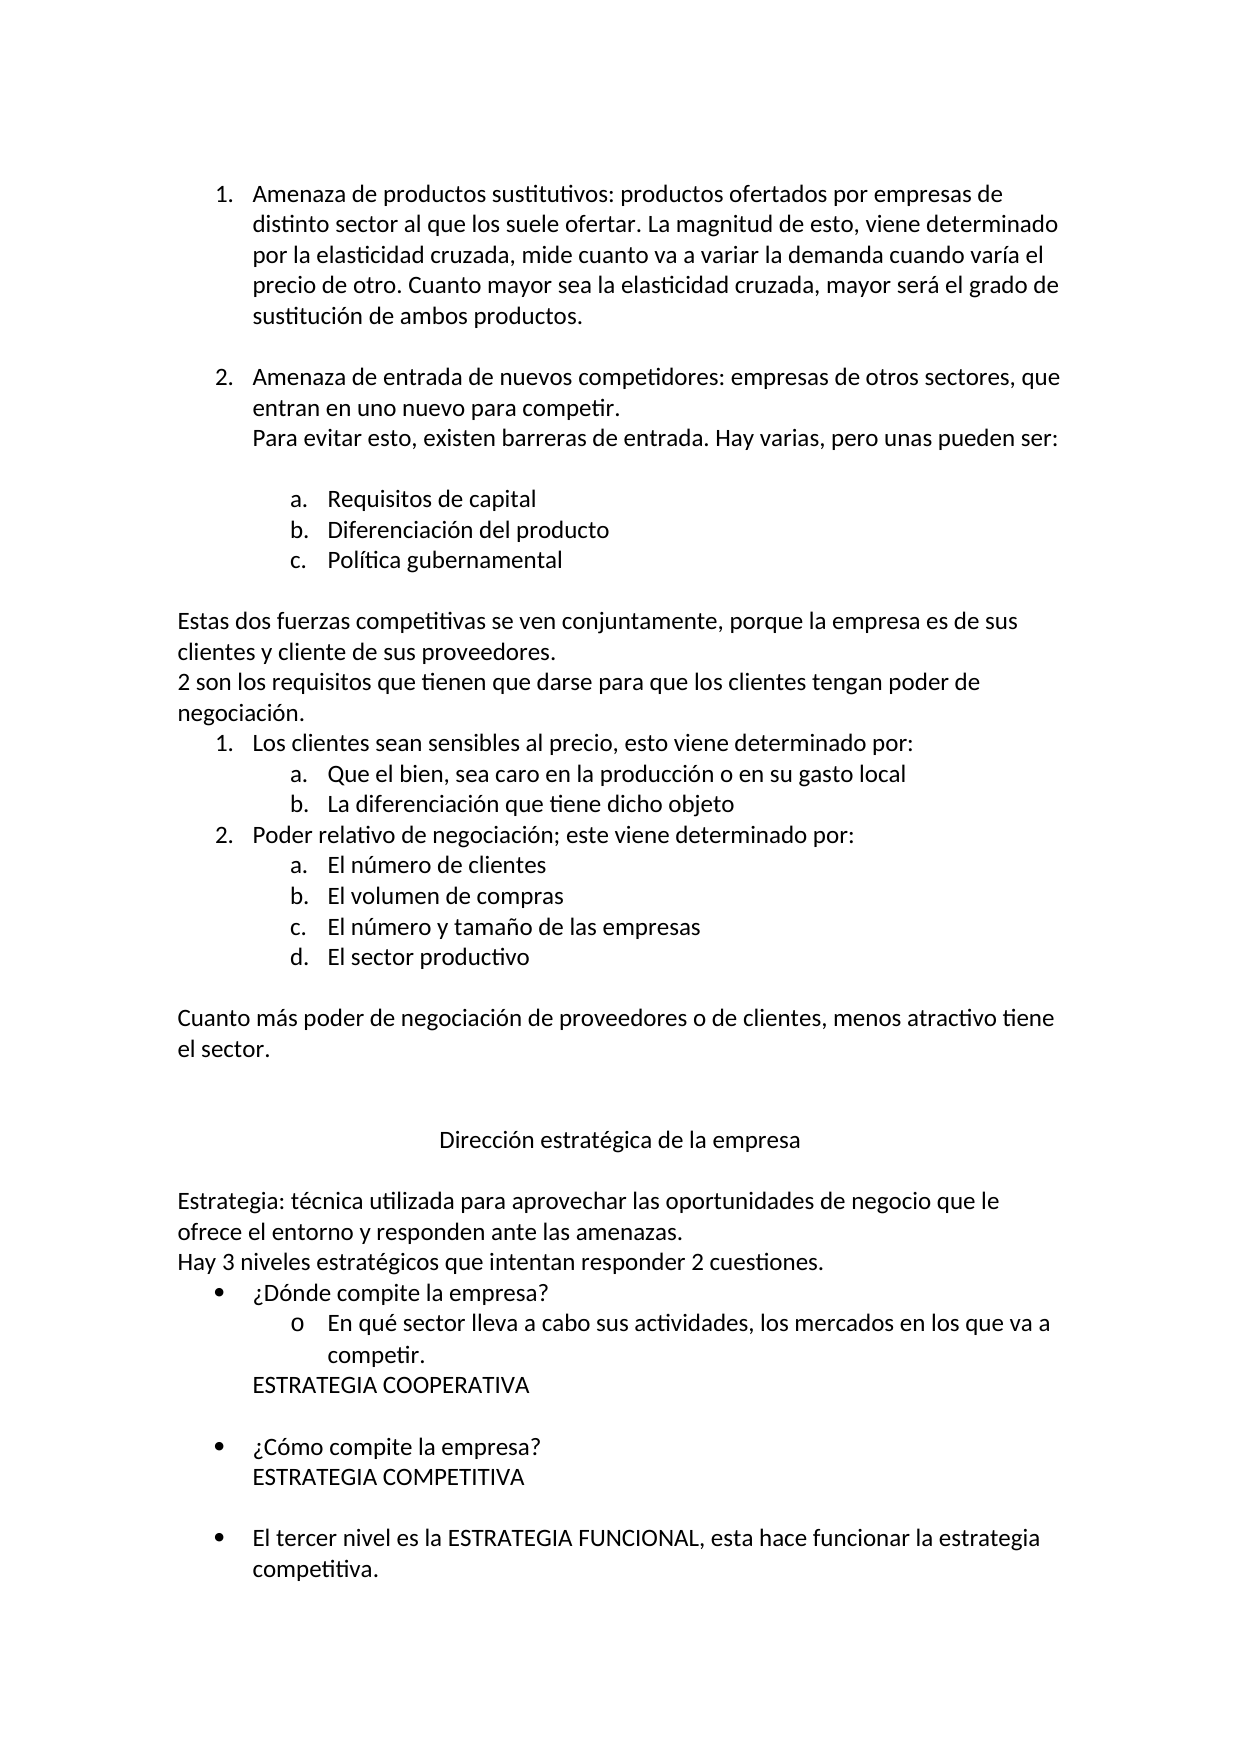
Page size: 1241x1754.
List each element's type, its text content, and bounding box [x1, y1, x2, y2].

list Los clientes sean sensibles al precio, esto viene determinado por: [215, 727, 1063, 758]
text Dirección estratégica de la empresa [177, 1124, 1063, 1155]
list El volumen de compras [290, 880, 1063, 911]
list ¿Cómo compite la empresa? [215, 1431, 1063, 1461]
text Estrategia: técnica utilizada para aprovechar las oportunidades de negocio que le ofrece el entorno y responden ante las amenazas. [177, 1185, 1063, 1246]
list Para evitar esto, existen barreras de entrada. Hay varias, pero unas pueden ser: [252, 422, 1063, 453]
list ESTRATEGIA COMPETITIVA [252, 1461, 1063, 1492]
list El número de clientes [290, 849, 1063, 880]
list Que el bien, sea caro en la producción o en su gasto local [290, 758, 1063, 788]
list El número y tamaño de las empresas [290, 911, 1063, 941]
text Cuanto más poder de negociación de proveedores o de clientes, menos atractivo tiene el sector. [177, 1002, 1063, 1063]
list Poder relativo de negociación; este viene determinado por: [215, 819, 1063, 849]
list Amenaza de productos sustitutivos: productos ofertados por empresas de distinto sector al que los suele ofertar. La magnitud de esto, viene determinado por la elasticidad cruzada, mide cuanto va a variar la demanda cuando varía el precio de otro. Cuanto mayor sea la elasticidad cruzada, mayor será el grado de sustitución de ambos productos. [215, 178, 1063, 331]
list Requisitos de capital [290, 483, 1063, 514]
list ¿Dónde compite la empresa? [215, 1277, 1063, 1307]
list Amenaza de entrada de nuevos competidores: empresas de otros sectores, que entran en uno nuevo para competir. [215, 361, 1063, 422]
text Estas dos fuerzas competitivas se ven conjuntamente, porque la empresa es de sus clientes y cliente de sus proveedores. [177, 605, 1063, 666]
text 2 son los requisitos que tienen que darse para que los clientes tengan poder de negociación. [177, 666, 1063, 727]
list En qué sector lleva a cabo sus actividades, los mercados en los que va a competir. [290, 1307, 1063, 1370]
text ESTRATEGIA COOPERATIVA [252, 1370, 1063, 1400]
list Diferenciación del producto [290, 514, 1063, 544]
list El sector productivo [290, 941, 1063, 972]
list La diferenciación que tiene dicho objeto [290, 788, 1063, 819]
text Hay 3 niveles estratégicos que intentan responder 2 cuestiones. [177, 1246, 1063, 1277]
list Política gubernamental [290, 544, 1063, 575]
list El tercer nivel es la ESTRATEGIA FUNCIONAL, esta hace funcionar la estrategia competitiva. [215, 1522, 1063, 1583]
